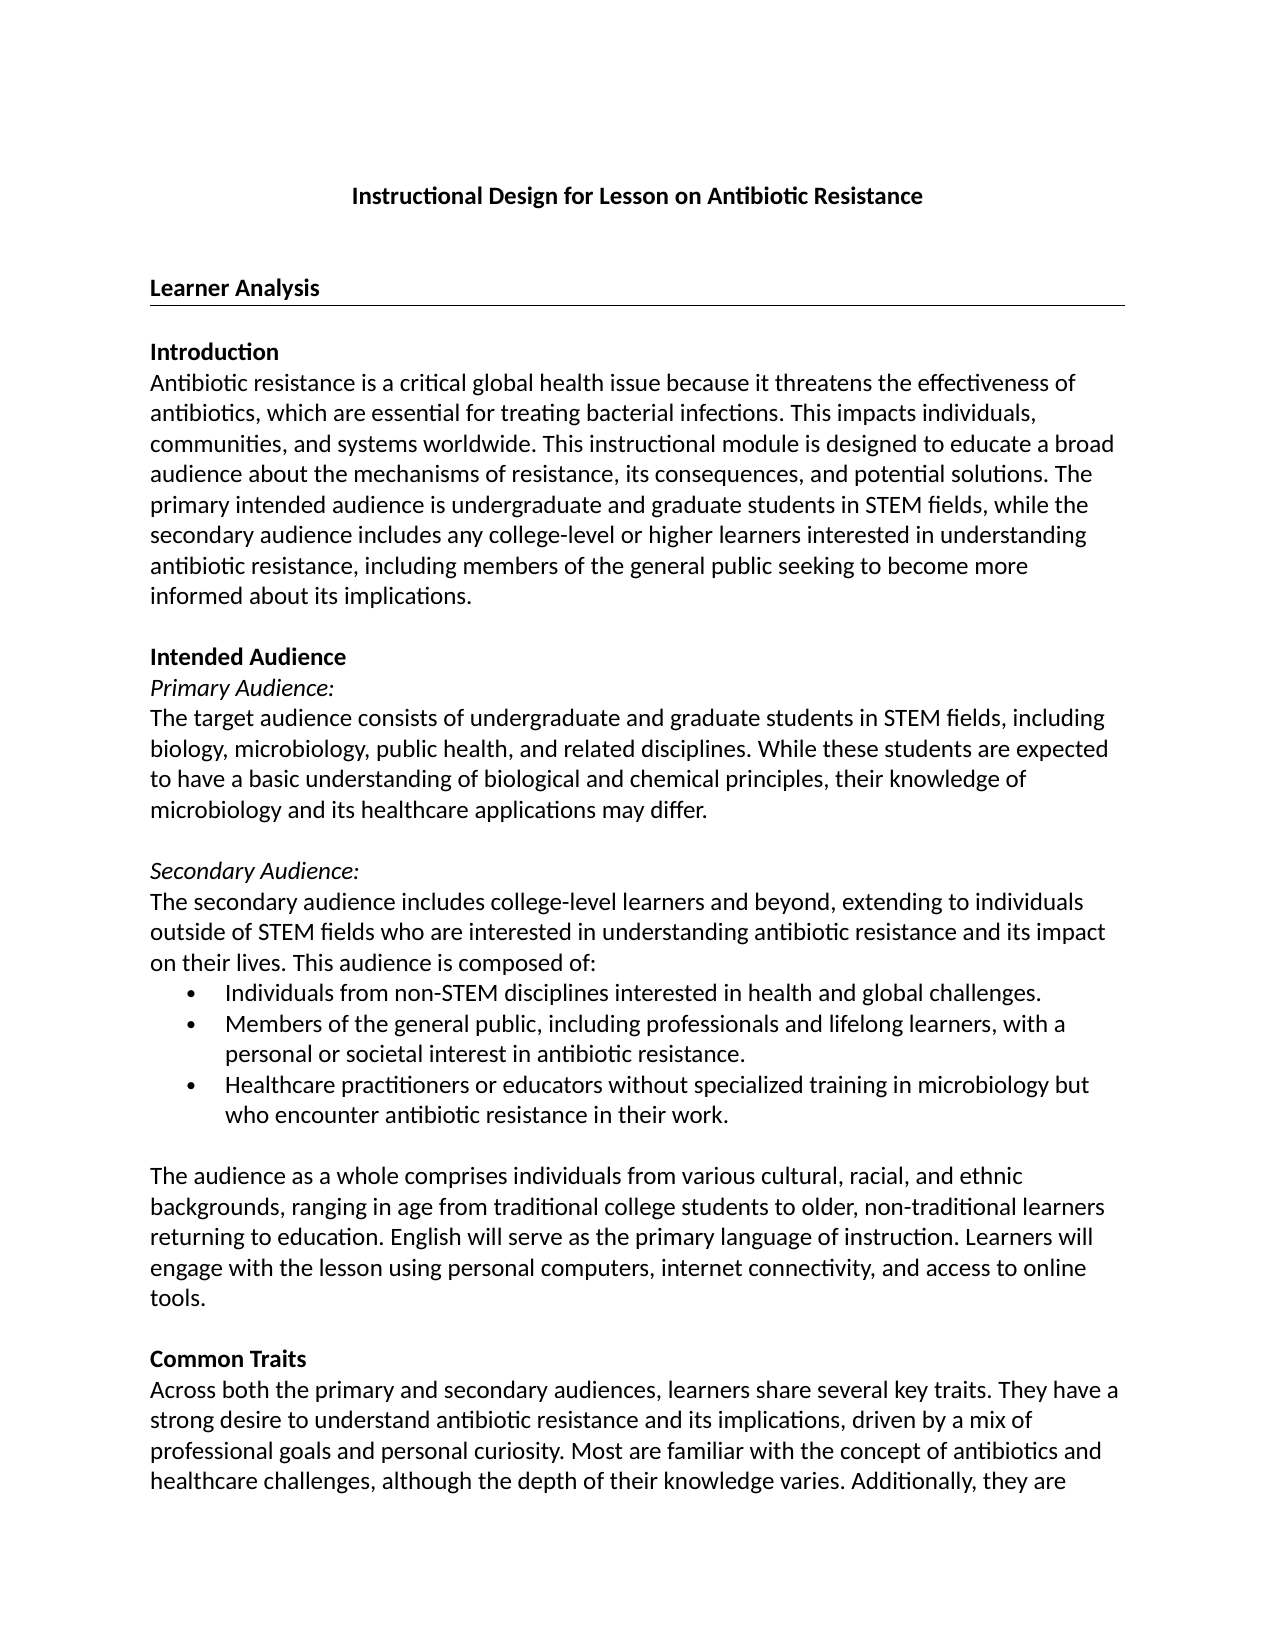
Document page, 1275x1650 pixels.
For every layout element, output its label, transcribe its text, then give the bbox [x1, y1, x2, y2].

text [150, 1374, 1125, 1496]
text Learner Analysis [150, 272, 1125, 305]
text The audience as a whole comprises individuals from various cultural, racial, and ethnic backgrounds, ranging in age from traditional college students to older, non-traditional learners returning to education. English will serve as the primary language of instruction. Learners will engage with the lesson using personal computers, internet connectivity, and access to online tools. [150, 1160, 1125, 1313]
text Introduction [150, 336, 1125, 367]
list Individuals from non-STEM disciplines interested in health and global challenges. [187, 977, 1125, 1008]
list Healthcare practitioners or educators without specialized training in microbiology but who encounter antibiotic resistance in their work. [187, 1069, 1125, 1130]
text Intended Audience [150, 641, 1125, 672]
list Members of the general public, including professionals and lifelong learners, with a personal or societal interest in antibiotic resistance. [187, 1008, 1125, 1069]
text Antibiotic resistance is a critical global health issue because it threatens the effectiveness of antibiotics, which are essential for treating bacterial infections. This impacts individuals, communities, and systems worldwide. This instructional module is designed to educate a broad audience about the mechanisms of resistance, its consequences, and potential solutions. The primary intended audience is undergraduate and graduate students in STEM fields, while the secondary audience includes any college-level or higher learners interested in understanding antibiotic resistance, including members of the general public seeking to become more informed about its implications. [150, 367, 1125, 611]
text Primary Audience: The target audience consists of undergraduate and graduate students in STEM fields, including biology, microbiology, public health, and related disciplines. While these students are expected to have a basic understanding of biological and chemical principles, their knowledge of microbiology and its healthcare applications may differ. [150, 672, 1125, 824]
text Common Traits [150, 1343, 1125, 1374]
text Secondary Audience: The secondary audience includes college-level learners and beyond, extending to individuals outside of STEM fields who are interested in understanding antibiotic resistance and its impact on their lives. This audience is composed of: [150, 855, 1125, 977]
text Instructional Design for Lesson on Antibiotic Resistance [150, 181, 1125, 211]
